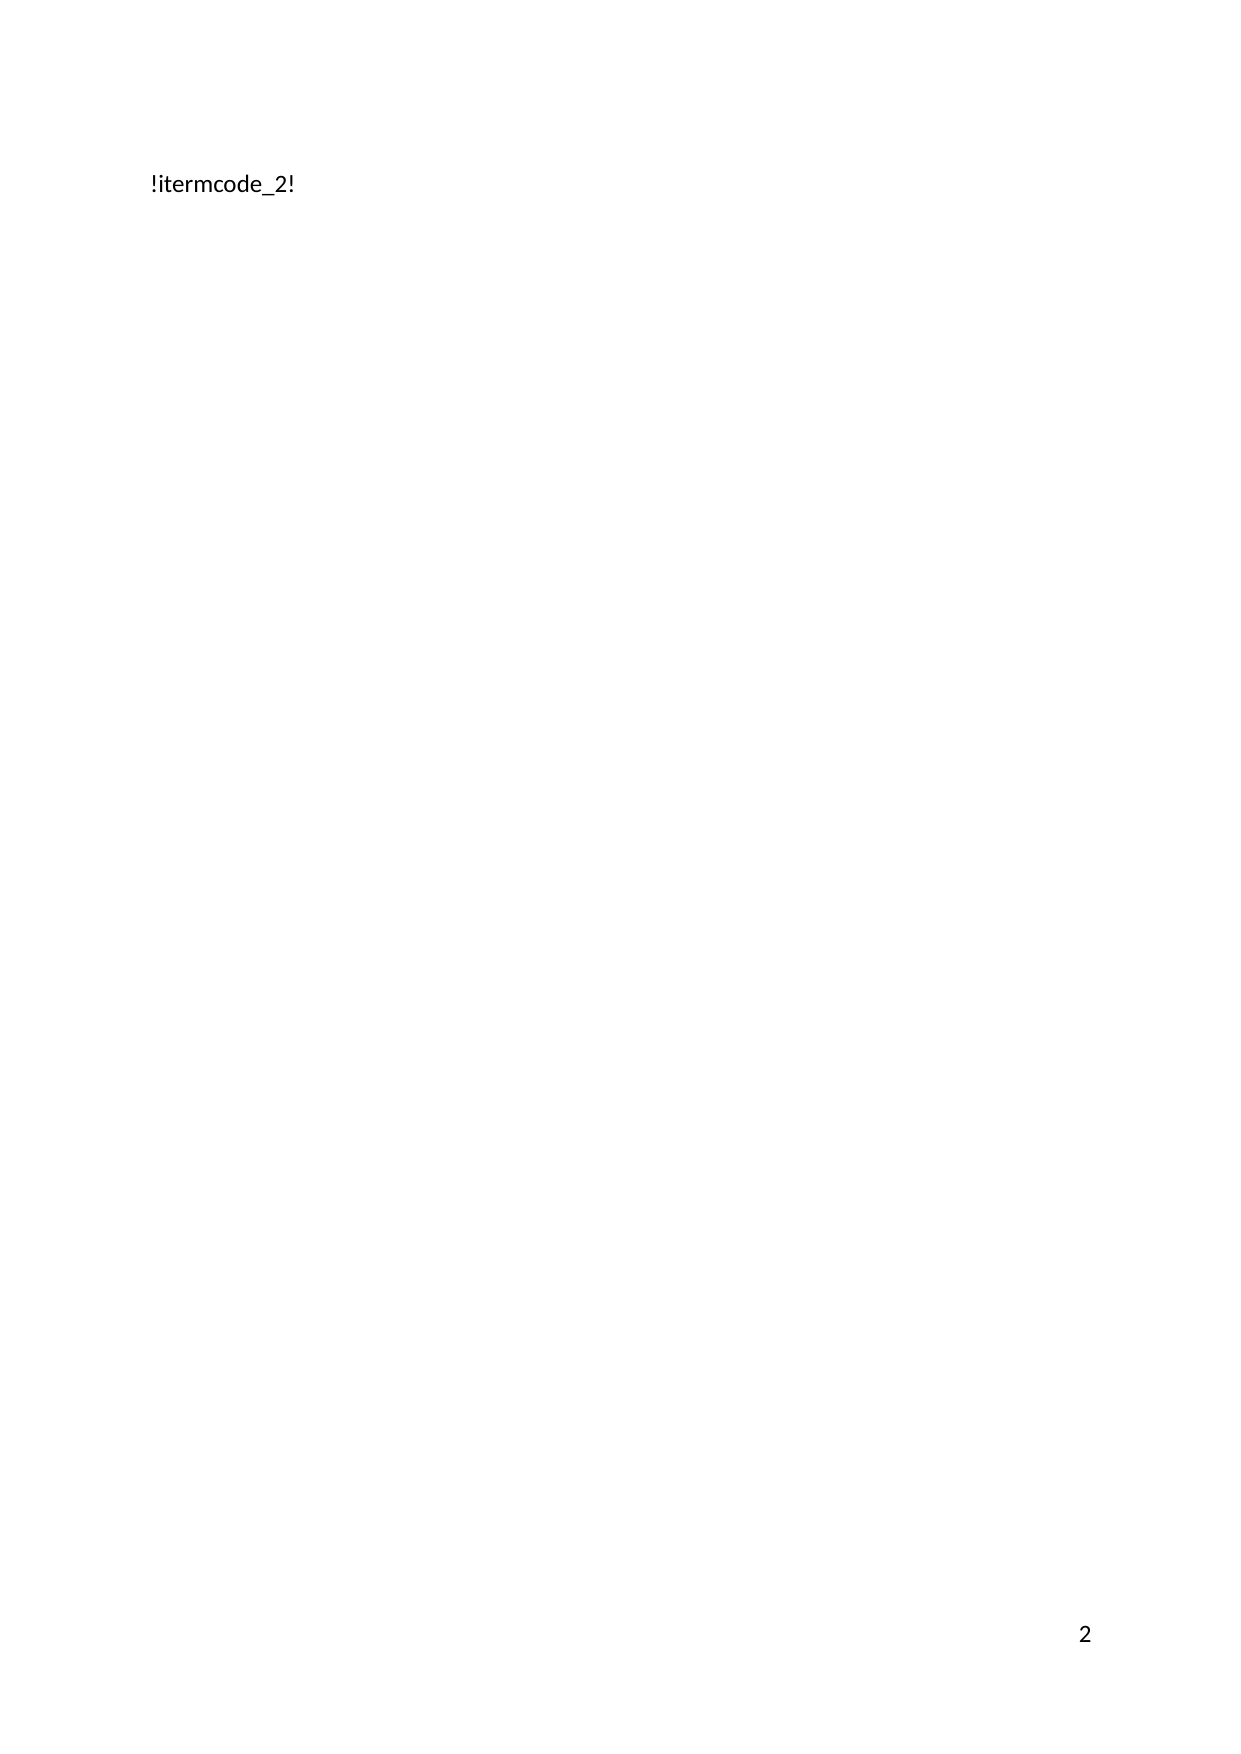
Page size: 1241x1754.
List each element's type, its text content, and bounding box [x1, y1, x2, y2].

text !itermcode_2! [150, 164, 1090, 202]
